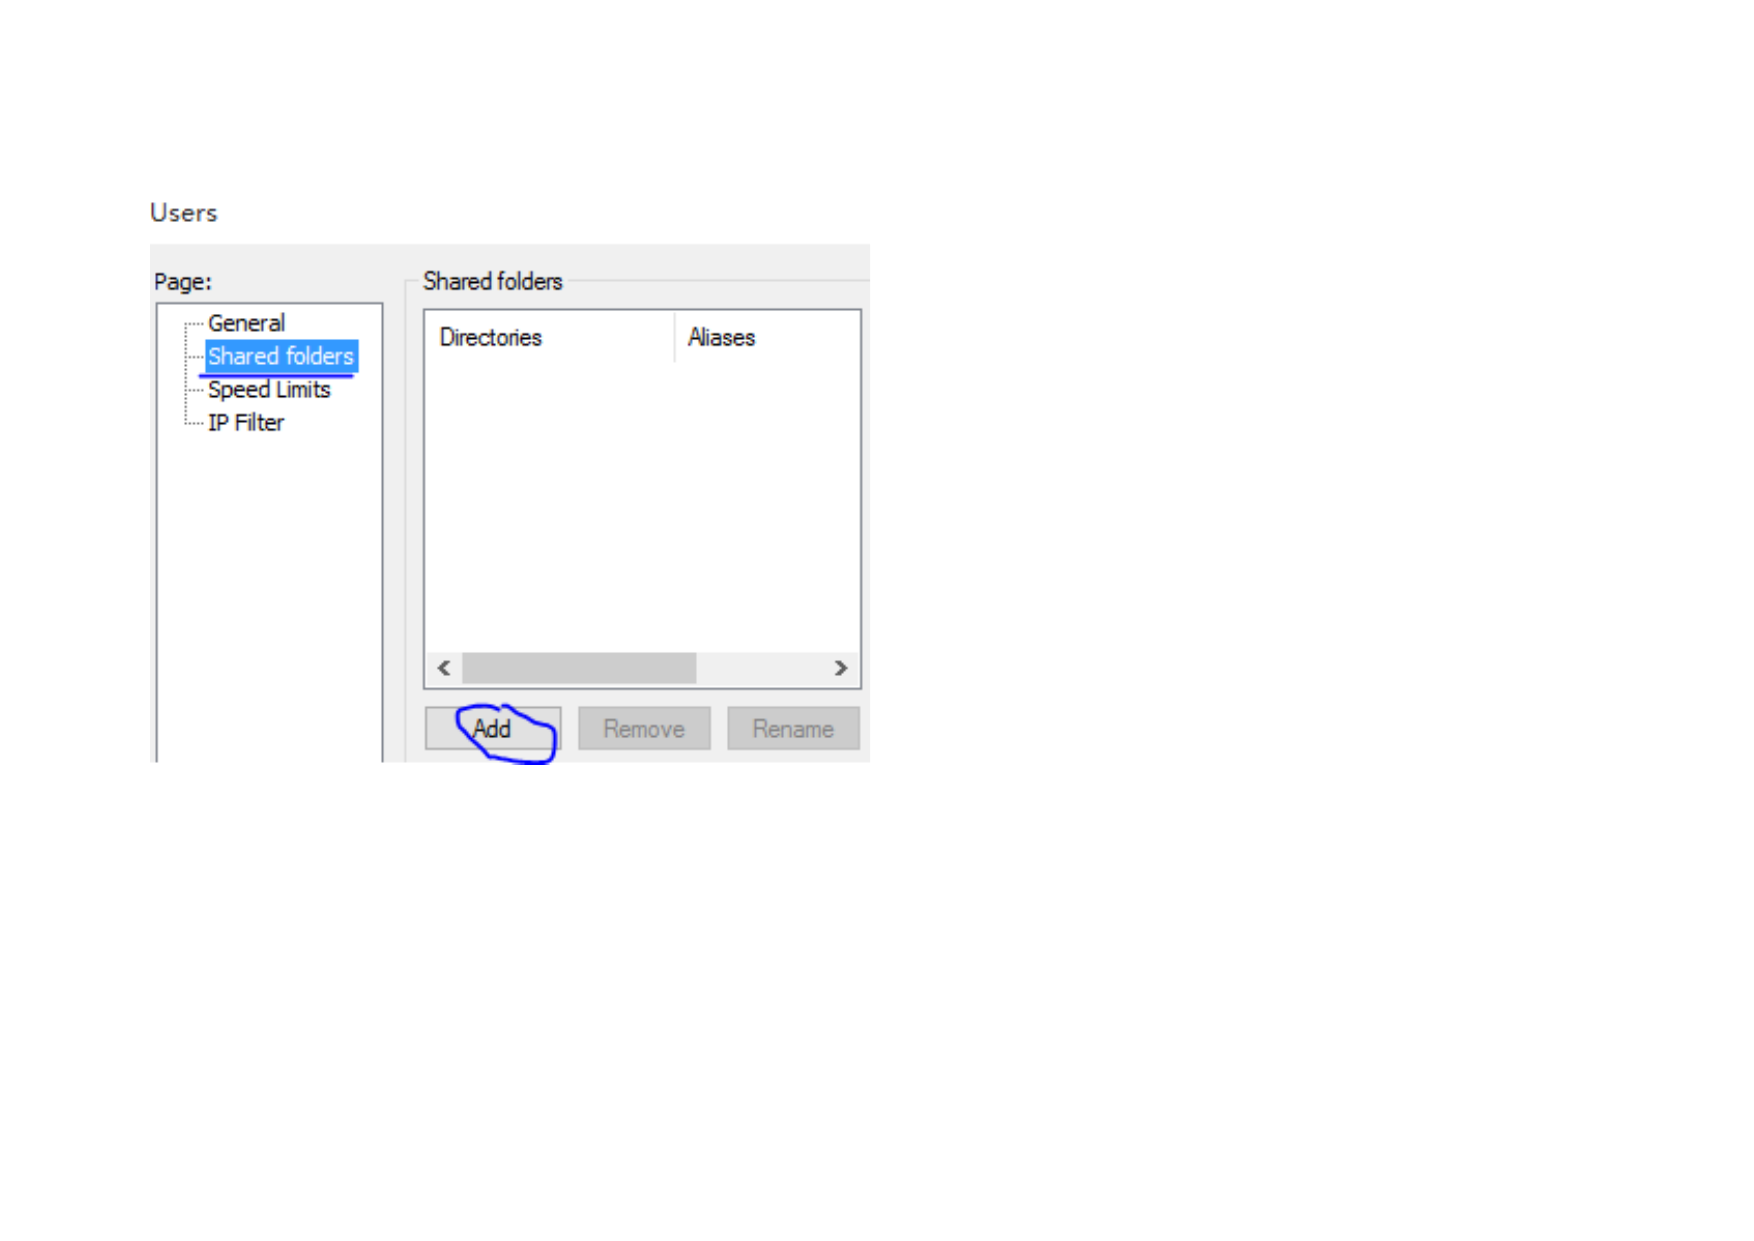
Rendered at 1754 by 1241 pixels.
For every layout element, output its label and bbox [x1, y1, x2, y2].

picture [150, 197, 871, 765]
